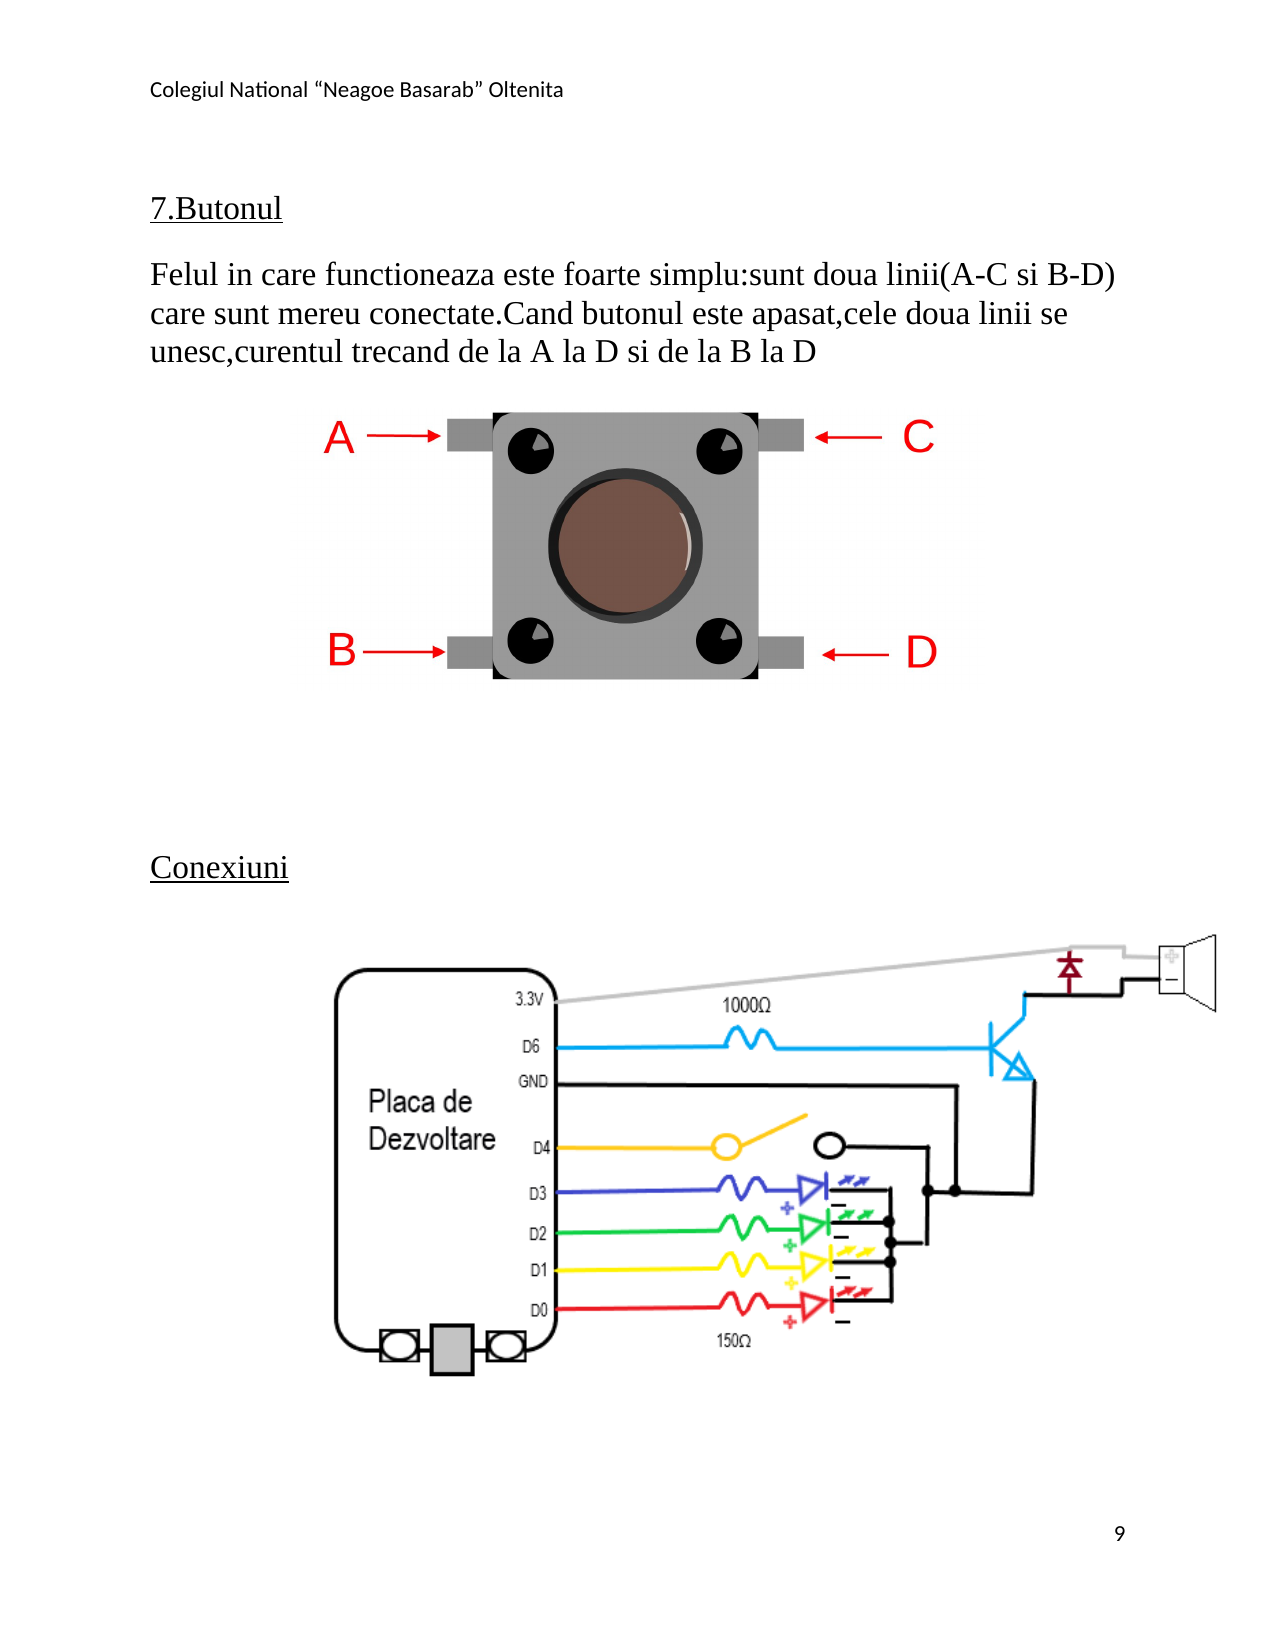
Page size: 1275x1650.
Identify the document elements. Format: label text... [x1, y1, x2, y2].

text Conexiuni [150, 847, 1125, 886]
picture [240, 925, 1275, 1425]
text care sunt mereu conectate.Cand butonul este apasat,cele doua linii se unesc,curentul trecand de la A la D si de la B la D [150, 293, 1125, 370]
text Felul in care functioneaza este foarte simplu:sunt doua linii(A-C si B-D) [150, 255, 1125, 293]
text 7.Butonul [150, 188, 1125, 227]
